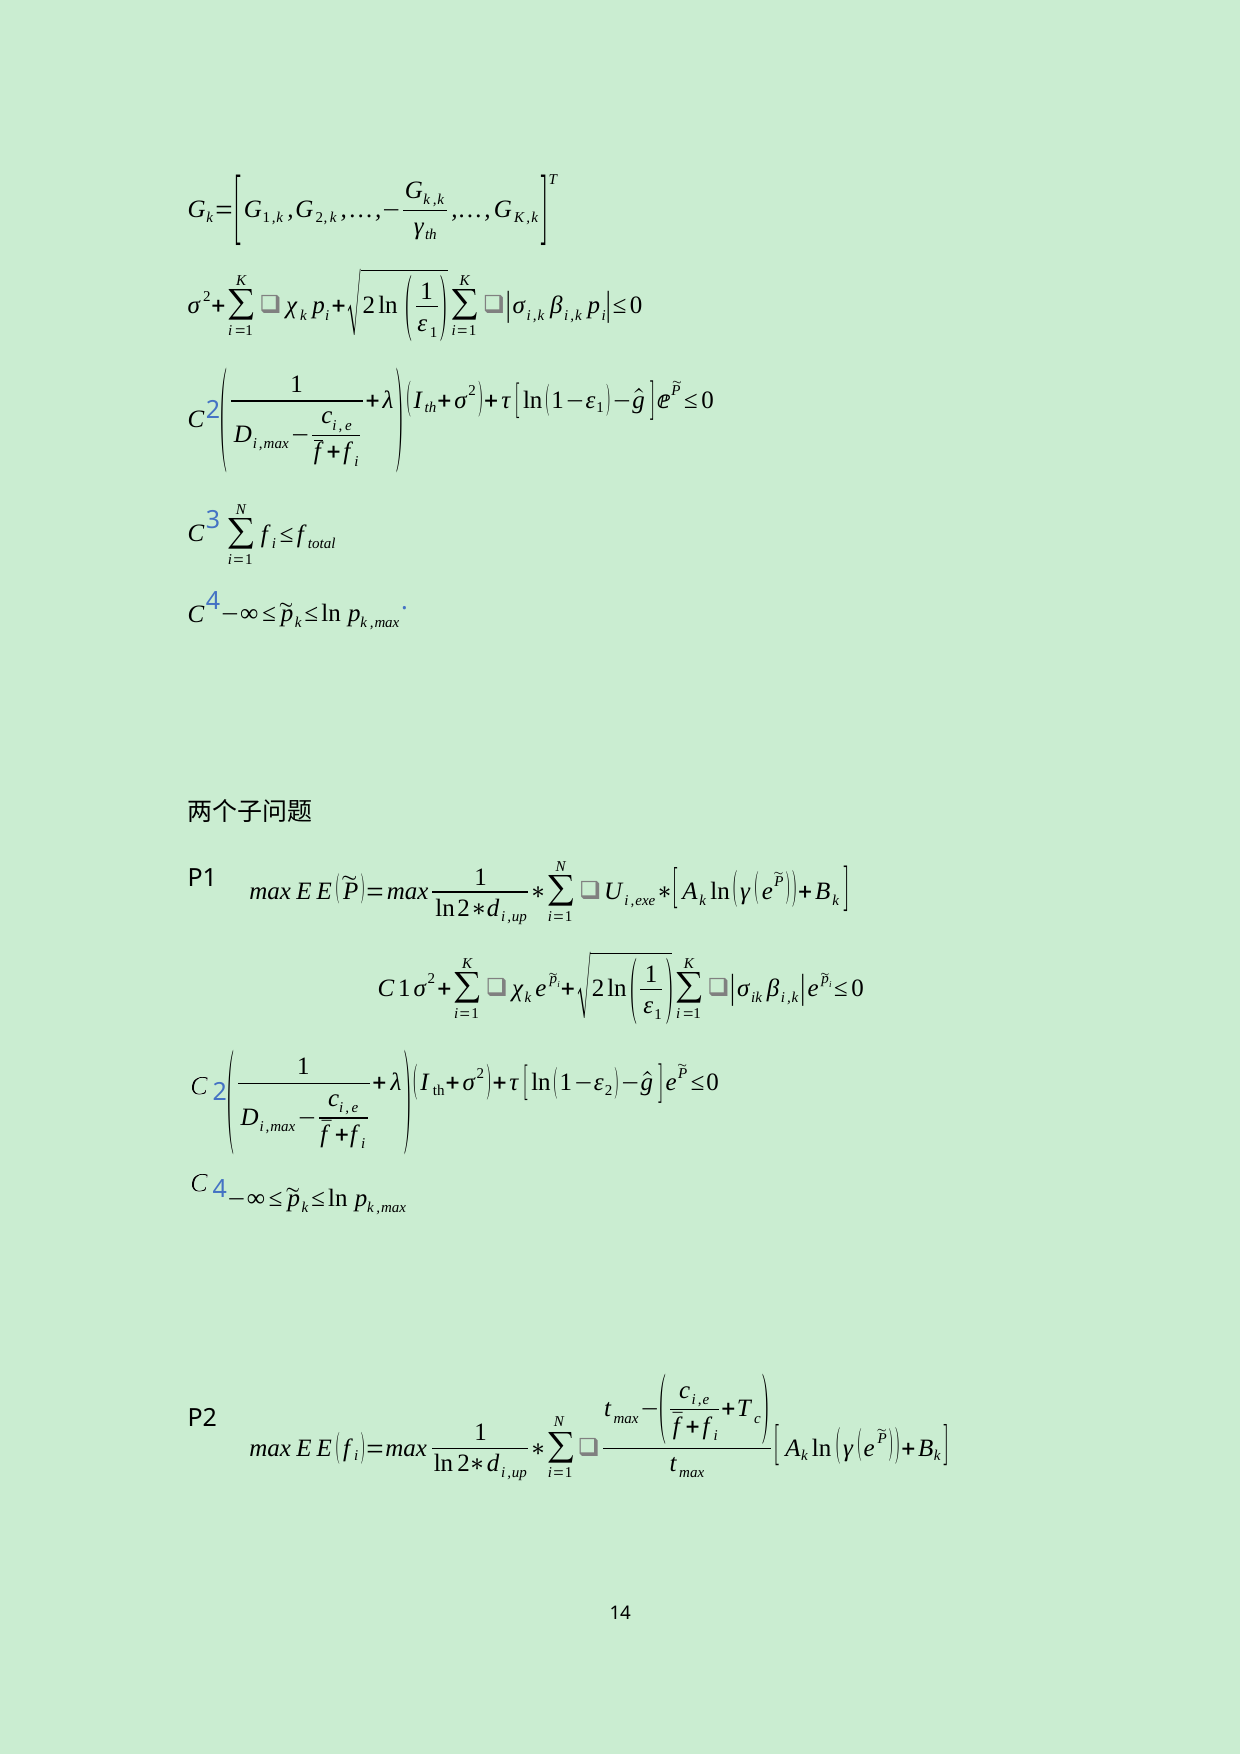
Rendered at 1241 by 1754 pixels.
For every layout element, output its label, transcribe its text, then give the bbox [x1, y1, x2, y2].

text 2 [187, 355, 1053, 485]
text P1 [187, 842, 1053, 940]
text 4 [187, 1167, 1053, 1232]
text 4. [187, 582, 1053, 647]
text 3 [187, 485, 1053, 582]
text P2 [187, 1362, 1053, 1492]
text 2 [187, 1037, 1053, 1167]
text 两个子问题 [187, 777, 1053, 842]
